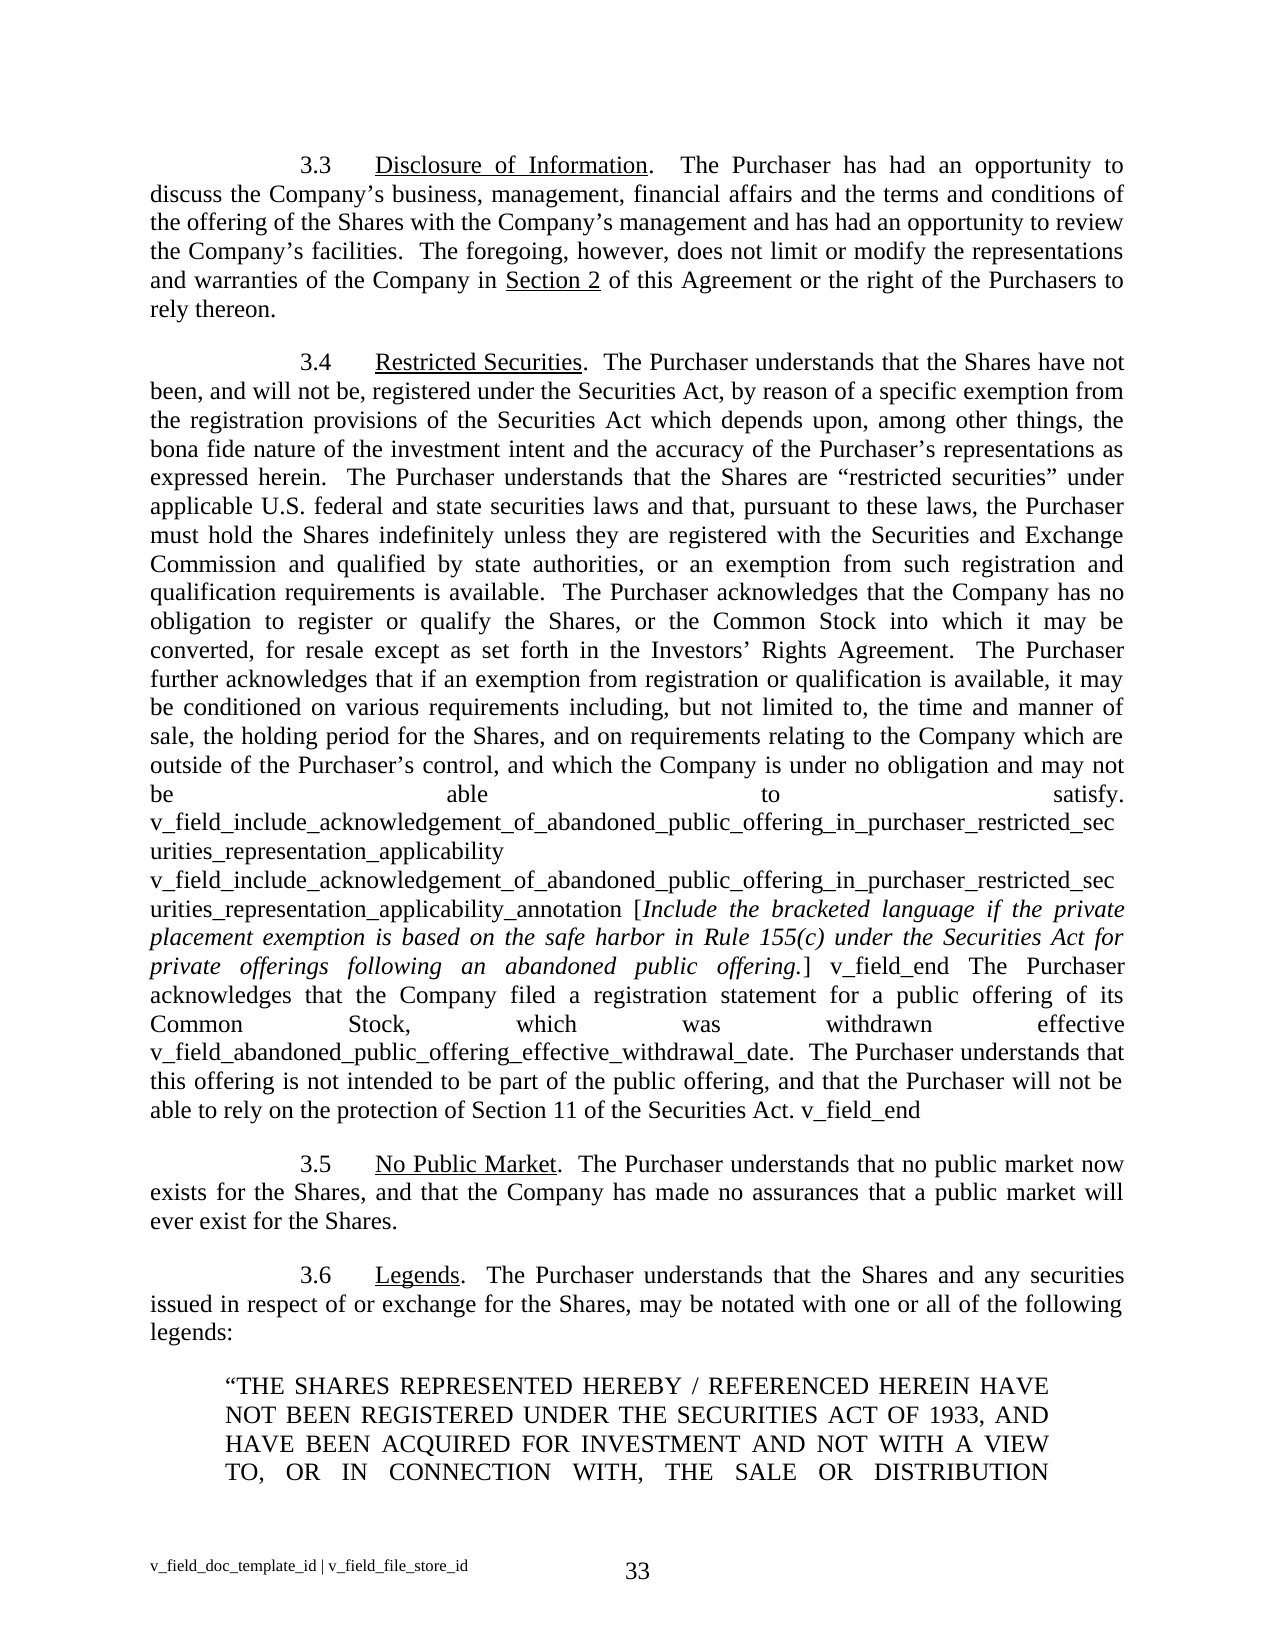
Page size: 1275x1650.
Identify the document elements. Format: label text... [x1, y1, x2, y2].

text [225, 1371, 1050, 1486]
subtitle Disclosure of Information. The Purchaser has had an opportunity to discuss the Company’s business, management, financial affairs and the terms and conditions of the offering of the Shares with the Company’s management and has had an opportunity to review the Company’s facilities. The foregoing, however, does not limit or modify the representations and warranties of the Company in Section 2 of this Agreement or the right of the Purchasers to rely thereon. [150, 150, 1125, 322]
subtitle No Public Market. The Purchaser understands that no public market now exists for the Shares, and that the Company has made no assurances that a public market will ever exist for the Shares. [150, 1149, 1125, 1235]
subtitle Legends. The Purchaser understands that the Shares and any securities issued in respect of or exchange for the Shares, may be notated with one or all of the following legends: [150, 1260, 1125, 1346]
subtitle Restricted Securities. The Purchaser understands that the Shares have not been, and will not be, registered under the Securities Act, by reason of a specific exemption from the registration provisions of the Securities Act which depends upon, among other things, the bona fide nature of the investment intent and the accuracy of the Purchaser’s representations as expressed herein. The Purchaser understands that the Shares are “restricted securities” under applicable U.S. federal and state securities laws and that, pursuant to these laws, the Purchaser must hold the Shares indefinitely unless they are registered with the Securities and Exchange Commission and qualified by state authorities, or an exemption from such registration and qualification requirements is available. The Purchaser acknowledges that the Company has no obligation to register or qualify the Shares, or the Common Stock into which it may be converted, for resale except as set forth in the Investors’ Rights Agreement. The Purchaser further acknowledges that if an exemption from registration or qualification is available, it may be conditioned on various requirements including, but not limited to, the time and manner of sale, the holding period for the Shares, and on requirements relating to the Company which are outside of the Purchaser’s control, and which the Company is under no obligation and may not be able to satisfy. v_field_include_acknowledgement_of_abandoned_public_offering_in_purchaser_restricted_securities_representation_applicability v_field_include_acknowledgement_of_abandoned_public_offering_in_purchaser_restricted_securities_representation_applicability_annotation [Include the bracketed language if the private placement exemption is based on the safe harbor in Rule 155(c) under the Securities Act for private offerings following an abandoned public offering.] v_field_end The Purchaser acknowledges that the Company filed a registration statement for a public offering of its Common Stock, which was withdrawn effective v_field_abandoned_public_offering_effective_withdrawal_date. The Purchaser understands that this offering is not intended to be part of the public offering, and that the Purchaser will not be able to rely on the protection of Section 11 of the Securities Act. v_field_end [150, 347, 1125, 1124]
